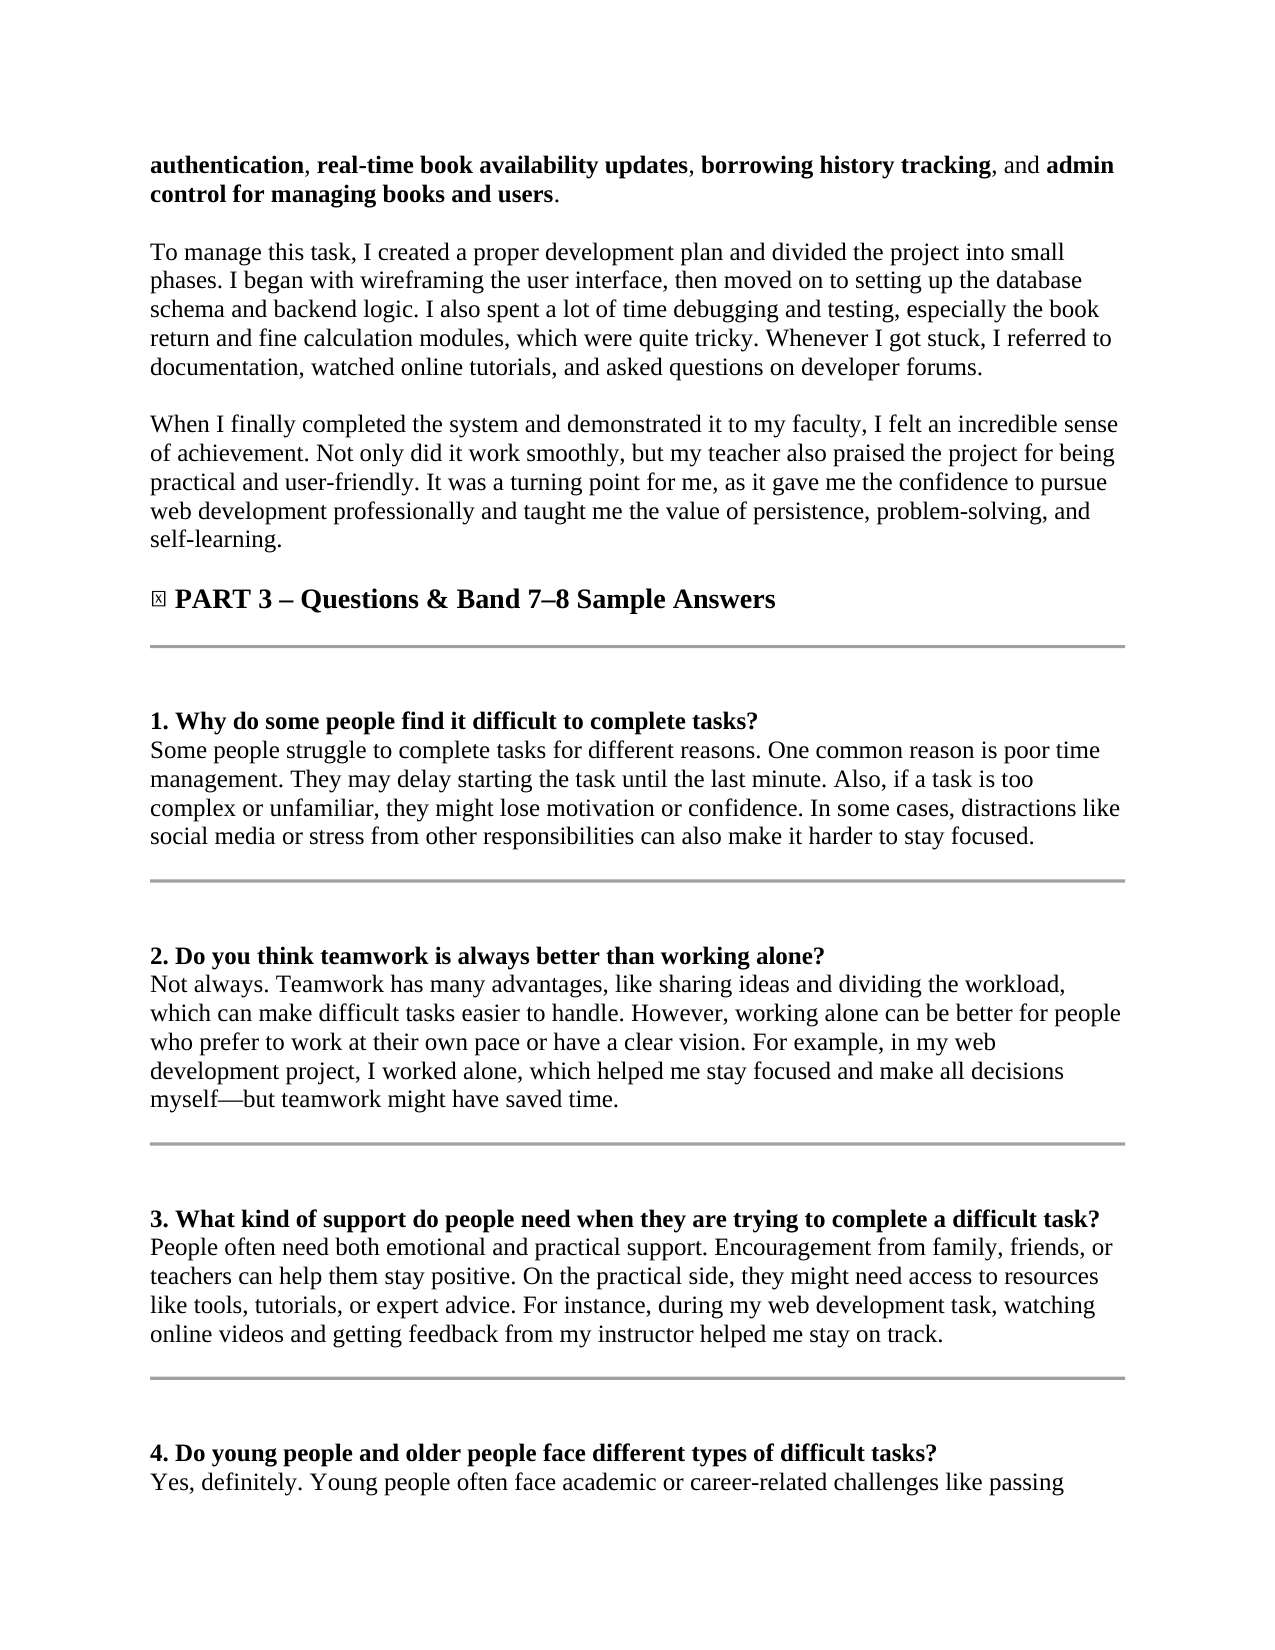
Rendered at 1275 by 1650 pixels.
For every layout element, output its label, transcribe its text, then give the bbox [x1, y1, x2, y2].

text 3. What kind of support do people need when they are trying to complete a difficult task? People often need both emotional and practical support. Encouragement from family, friends, or teachers can help them stay positive. On the practical side, they might need access to resources like tools, tutorials, or expert advice. For instance, during my web development task, watching online videos and getting feedback from my instructor helped me stay on track. [150, 1319, 1125, 1462]
text When I finally completed the system and demonstrated it to my faculty, I felt an incredible sense of achievement. Not only did it work smoothly, but my teacher also praised the project for being practical and user-friendly. It was a turning point for me, as it gave me the confidence to pursue web development professionally and taught me the value of persistence, problem-solving, and self-learning. [150, 524, 1125, 668]
subtitle ✅ PART 3 – Questions & Band 7–8 Sample Answers [150, 697, 1125, 731]
text 2. Do you think teamwork is always better than working alone? Not always. Teamwork has many advantages, like sharing ideas and dividing the workload, which can make difficult tasks easier to handle. However, working alone can be better for people who prefer to work at their own pace or have a clear vision. For example, in my web development project, I worked alone, which helped me stay focused and make all decisions myself—but teamwork might have saved time. [150, 1056, 1125, 1228]
text To manage this task, I created a proper development plan and divided the project into small phases. I began with wireframing the user interface, then moved on to setting up the database schema and backend logic. I also spent a lot of time debugging and testing, especially the book return and fine calculation modules, which were quite tricky. Whenever I got stuck, I referred to documentation, watched online tutorials, and asked questions on developer forums. [150, 352, 1125, 495]
text 1. Why do some people find it difficult to complete tasks? Some people struggle to complete tasks for different reasons. One common reason is poor time management. They may delay starting the task until the last minute. Also, if a task is too complex or unfamiliar, they might lose motivation or confidence. In some cases, distractions like social media or stress from other responsibilities can also make it harder to stay focused. [150, 821, 1125, 965]
text At first glance, it sounded quite straightforward, but in reality, it turned out to be much more complicated. One of the biggest challenges was that I had to work on both the frontend and backend development by myself, using technologies like HTML, CSS, JavaScript, and PHP with MySQL. On top of that, the system needed several complex features such as user login authentication, real-time book availability updates, borrowing history tracking, and admin control for managing books and users. [150, 150, 1125, 322]
